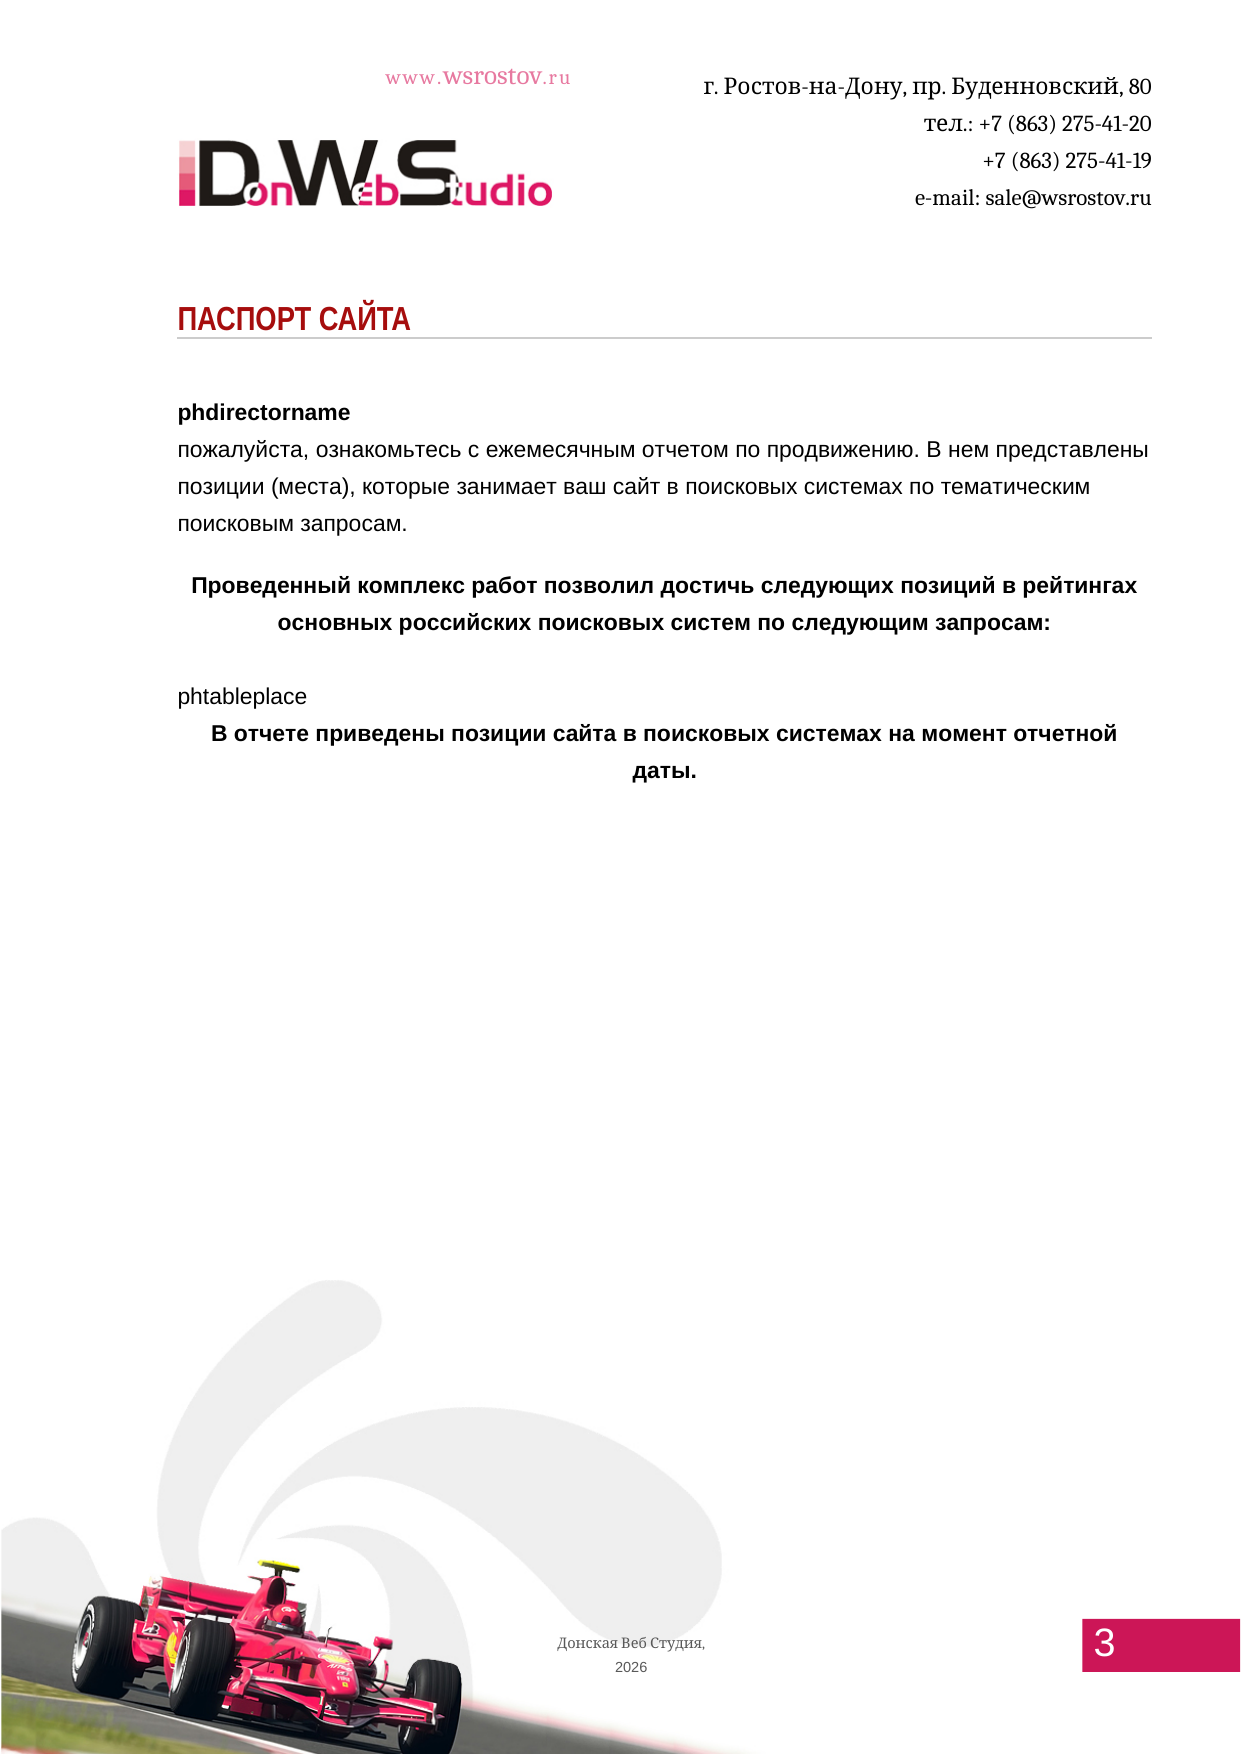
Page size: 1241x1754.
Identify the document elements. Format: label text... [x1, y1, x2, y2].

picture [1, 1271, 1241, 1754]
text phtableplace [177, 683, 1152, 709]
text Проведенный комплекс работ позволил достичь следующих позиций в рейтингах основных российских поисковых систем по следующим запросам: [177, 572, 1152, 635]
text пожалуйста, ознакомьтесь с ежемесячным отчетом по продвижению. В нем представлены позиции (места), которые занимает ваш сайт в поисковых системах по тематическим поисковым запросам. [177, 436, 1152, 536]
text Паспорт сайта [177, 299, 1152, 337]
text phdirectorname [177, 399, 1152, 426]
text В отчете приведены позиции сайта в поисковых системах на момент отчетной даты. [177, 720, 1152, 783]
picture [177, 138, 554, 208]
